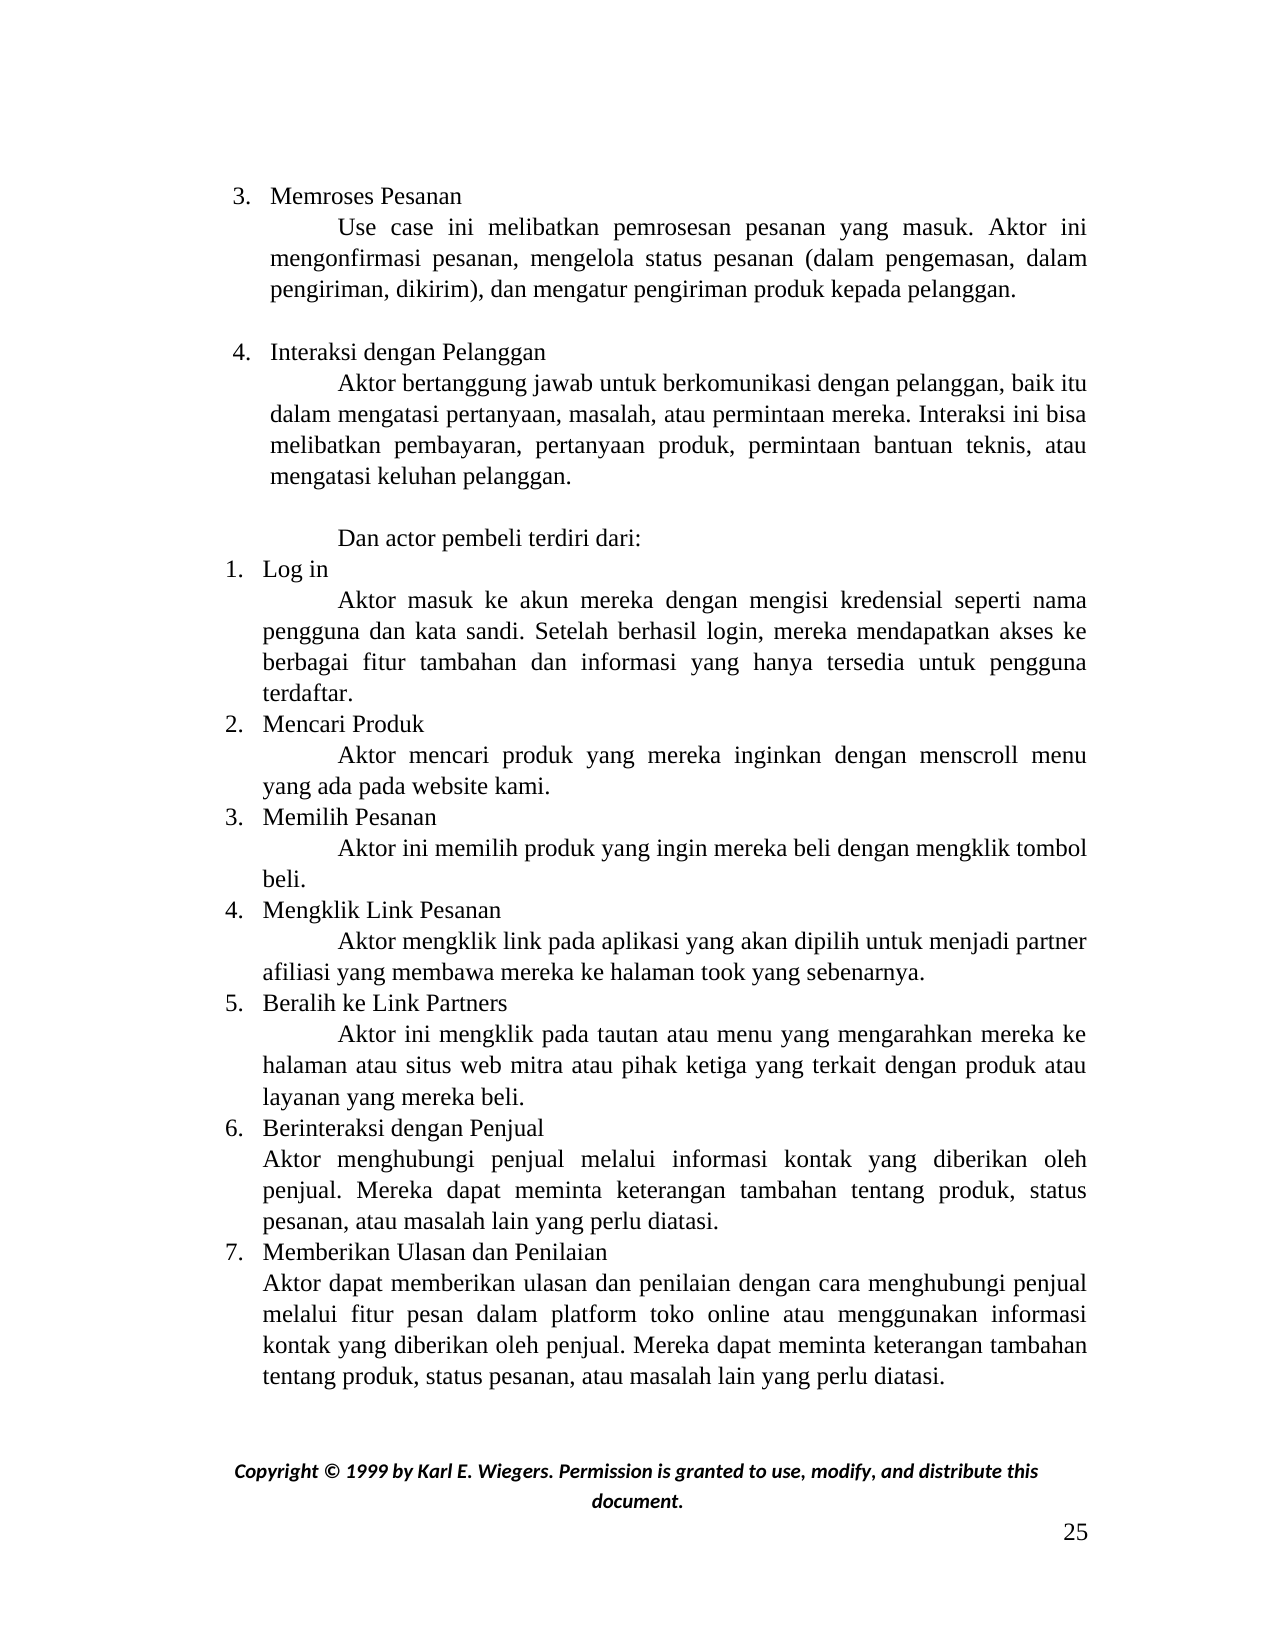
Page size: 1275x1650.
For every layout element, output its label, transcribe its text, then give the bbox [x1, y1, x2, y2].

list Use case ini melibatkan pemrosesan pesanan yang masuk. Aktor ini mengonfirmasi pesanan, mengelola status pesanan (dalam pengemasan, dalam pengiriman, dikirim), dan mengatur pengiriman produk kepada pelanggan. [270, 212, 1088, 303]
list Aktor mencari produk yang mereka inginkan dengan menscroll menu yang ada pada website kami. [262, 740, 1088, 800]
list Interaksi dengan Pelanggan [232, 337, 1088, 365]
list Memroses Pesanan [232, 181, 1088, 210]
list Aktor bertanggung jawab untuk berkomunikasi dengan pelanggan, baik itu dalam mengatasi pertanyaan, masalah, atau permintaan mereka. Interaksi ini bisa melibatkan pembayaran, pertanyaan produk, permintaan bantuan teknis, atau mengatasi keluhan pelanggan. [270, 368, 1088, 489]
list Beralih ke Link Partners [225, 988, 1088, 1017]
list Mencari Produk [225, 709, 1088, 738]
list Aktor ini mengklik pada tautan atau menu yang mengarahkan mereka ke halaman atau situs web mitra atau pihak ketiga yang terkait dengan produk atau layanan yang mereka beli. [262, 1019, 1088, 1110]
list Dan actor pembeli terdiri dari: [270, 523, 1088, 552]
list Aktor dapat memberikan ulasan dan penilaian dengan cara menghubungi penjual melalui fitur pesan dalam platform toko online atau menggunakan informasi kontak yang diberikan oleh penjual. Mereka dapat meminta keterangan tambahan tentang produk, status pesanan, atau masalah lain yang perlu diatasi. [262, 1268, 1088, 1390]
list Memilih Pesanan [225, 802, 1088, 831]
list Mengklik Link Pesanan [225, 895, 1088, 924]
list Aktor mengklik link pada aplikasi yang akan dipilih untuk menjadi partner afiliasi yang membawa mereka ke halaman took yang sebenarnya. [262, 926, 1088, 986]
list Berinteraksi dengan Penjual [225, 1113, 1088, 1141]
list Memberikan Ulasan dan Penilaian [225, 1237, 1088, 1266]
list Log in [225, 554, 1088, 583]
list Aktor menghubungi penjual melalui informasi kontak yang diberikan oleh penjual. Mereka dapat meminta keterangan tambahan tentang produk, status pesanan, atau masalah lain yang perlu diatasi. [262, 1144, 1088, 1234]
list Aktor ini memilih produk yang ingin mereka beli dengan mengklik tombol beli. [262, 833, 1088, 893]
list Aktor masuk ke akun mereka dengan mengisi kredensial seperti nama pengguna dan kata sandi. Setelah berhasil login, mereka mendapatkan akses ke berbagai fitur tambahan dan informasi yang hanya tersedia untuk pengguna terdaftar. [262, 585, 1088, 707]
